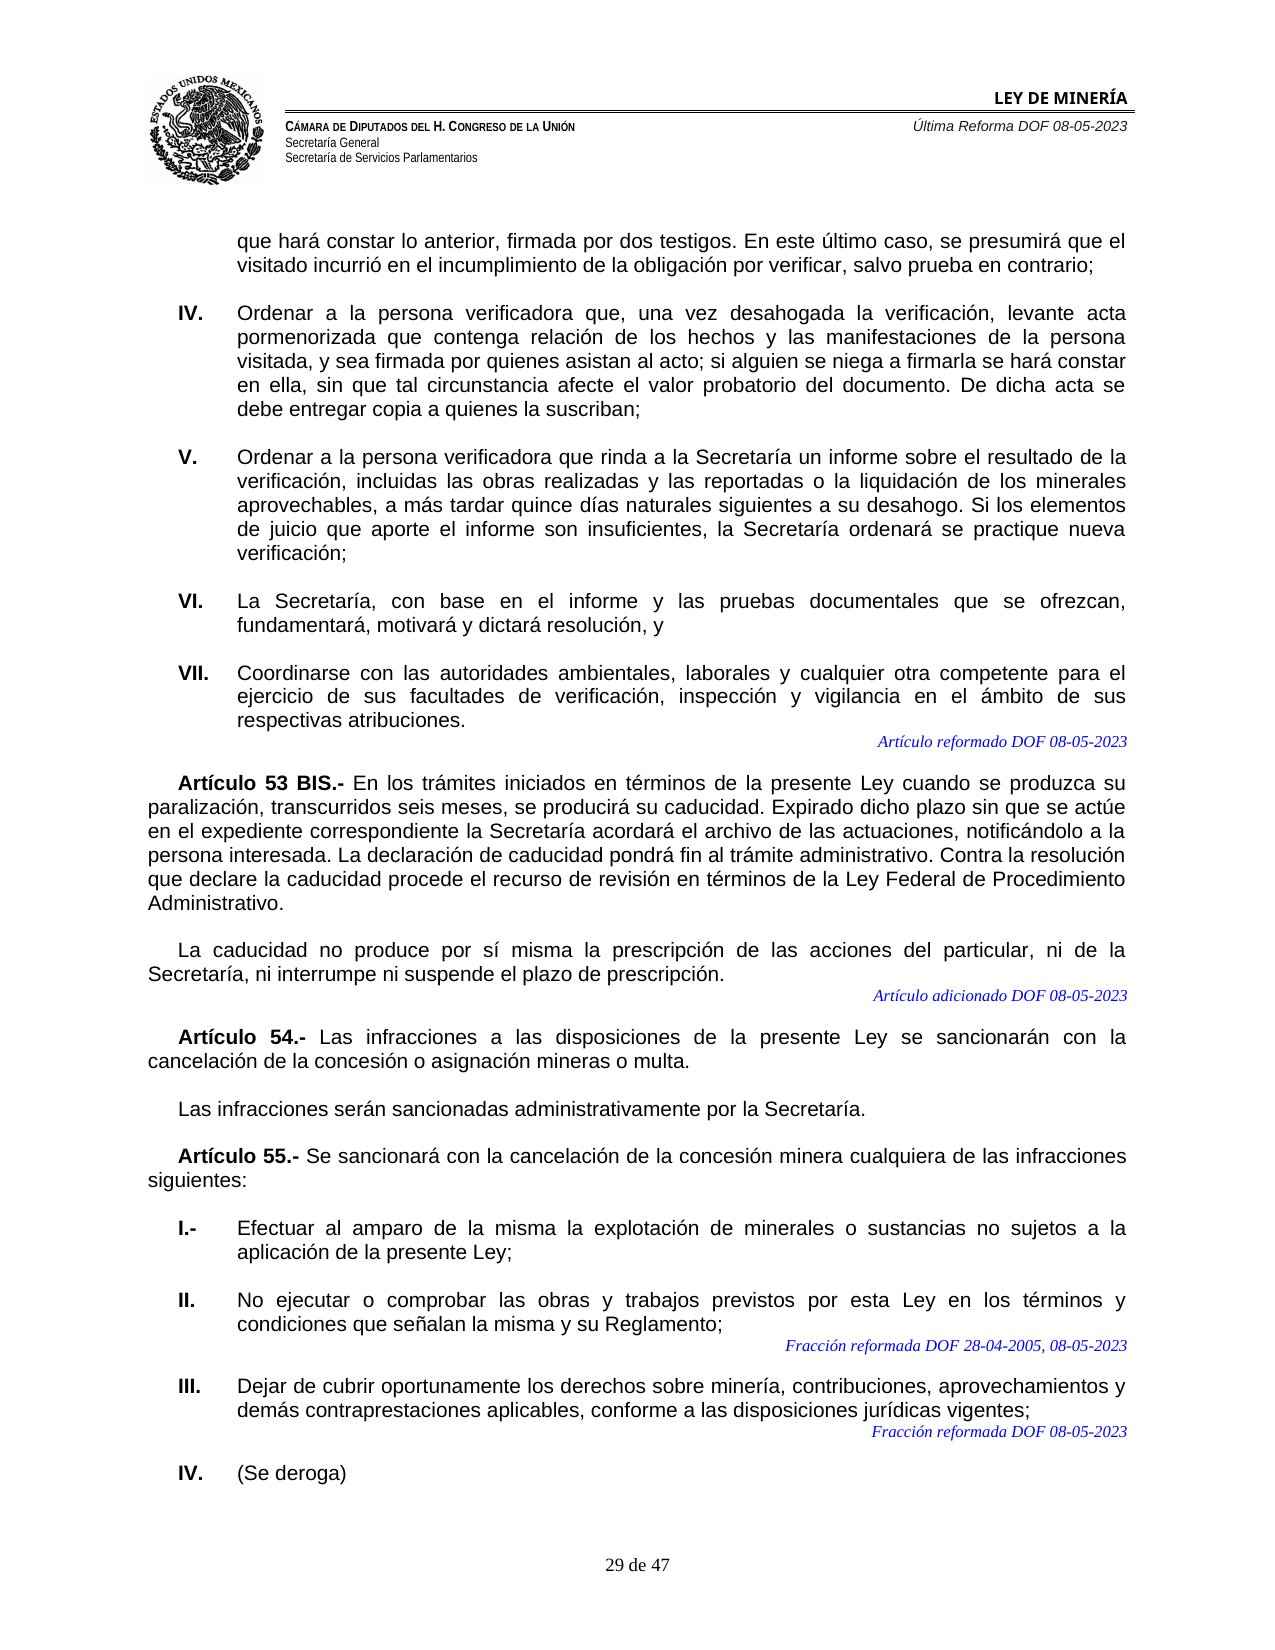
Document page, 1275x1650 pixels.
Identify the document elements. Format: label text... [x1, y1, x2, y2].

text Las infracciones serán sancionadas administrativamente por la Secretaría. [148, 1096, 1127, 1120]
text III. Dejar de cubrir oportunamente los derechos sobre minería, contribuciones, aprovechamientos y demás contraprestaciones aplicables, conforme a las disposiciones jurídicas vigentes; [178, 1374, 1127, 1422]
text La caducidad no produce por sí misma la prescripción de las acciones del particular, ni de la Secretaría, ni interrumpe ni suspende el plazo de prescripción. [148, 938, 1127, 986]
text Artículo 54.- Las infracciones a las disposiciones de la presente Ley se sancionarán con la cancelación de la concesión o asignación mineras o multa. [148, 1024, 1127, 1072]
text Artículo 53 BIS.- En los trámites iniciados en términos de la presente Ley cuando se produzca su paralización, transcurridos seis meses, se producirá su caducidad. Expirado dicho plazo sin que se actúe en el expediente correspondiente la Secretaría acordará el archivo de las actuaciones, notificándolo a la persona interesada. La declaración de caducidad pondrá fin al trámite administrativo. Contra la resolución que declare la caducidad procede el recurso de revisión en términos de la Ley Federal de Procedimiento Administrativo. [148, 771, 1127, 914]
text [178, 229, 1127, 277]
text VI. La Secretaría, con base en el informe y las pruebas documentales que se ofrezcan, fundamentará, motivará y dictará resolución, y [178, 588, 1127, 636]
text Artículo adicionado DOF 08-05-2023 [148, 986, 1127, 1005]
text Artículo reformado DOF 08-05-2023 [148, 732, 1127, 751]
text V. Ordenar a la persona verificadora que rinda a la Secretaría un informe sobre el resultado de la verificación, incluidas las obras realizadas y las reportadas o la liquidación de los minerales aprovechables, a más tardar quince días naturales siguientes a su desahogo. Si los elementos de juicio que aporte el informe son insuficientes, la Secretaría ordenará se practique nueva verificación; [178, 445, 1127, 564]
text Fracción reformada DOF 28-04-2005, 08-05-2023 [178, 1336, 1127, 1355]
text IV. (Se deroga) [178, 1461, 1127, 1484]
text Artículo 55.- Se sancionará con la cancelación de la concesión minera cualquiera de las infracciones siguientes: [148, 1144, 1127, 1192]
text IV. Ordenar a la persona verificadora que, una vez desahogada la verificación, levante acta pormenorizada que contenga relación de los hechos y las manifestaciones de la persona visitada, y sea firmada por quienes asistan al acto; si alguien se niega a firmarla se hará constar en ella, sin que tal circunstancia afecte el valor probatorio del documento. De dicha acta se debe entregar copia a quienes la suscriban; [178, 301, 1127, 421]
text I.- Efectuar al amparo de la misma la explotación de minerales o sustancias no sujetos a la aplicación de la presente Ley; [178, 1216, 1127, 1264]
text Fracción reformada DOF 08-05-2023 [178, 1422, 1127, 1441]
text II. No ejecutar o comprobar las obras y trabajos previstos por esta Ley en los términos y condiciones que señalan la misma y su Reglamento; [178, 1288, 1127, 1336]
text VII. Coordinarse con las autoridades ambientales, laborales y cualquier otra competente para el ejercicio de sus facultades de verificación, inspección y vigilancia en el ámbito de sus respectivas atribuciones. [178, 660, 1127, 732]
